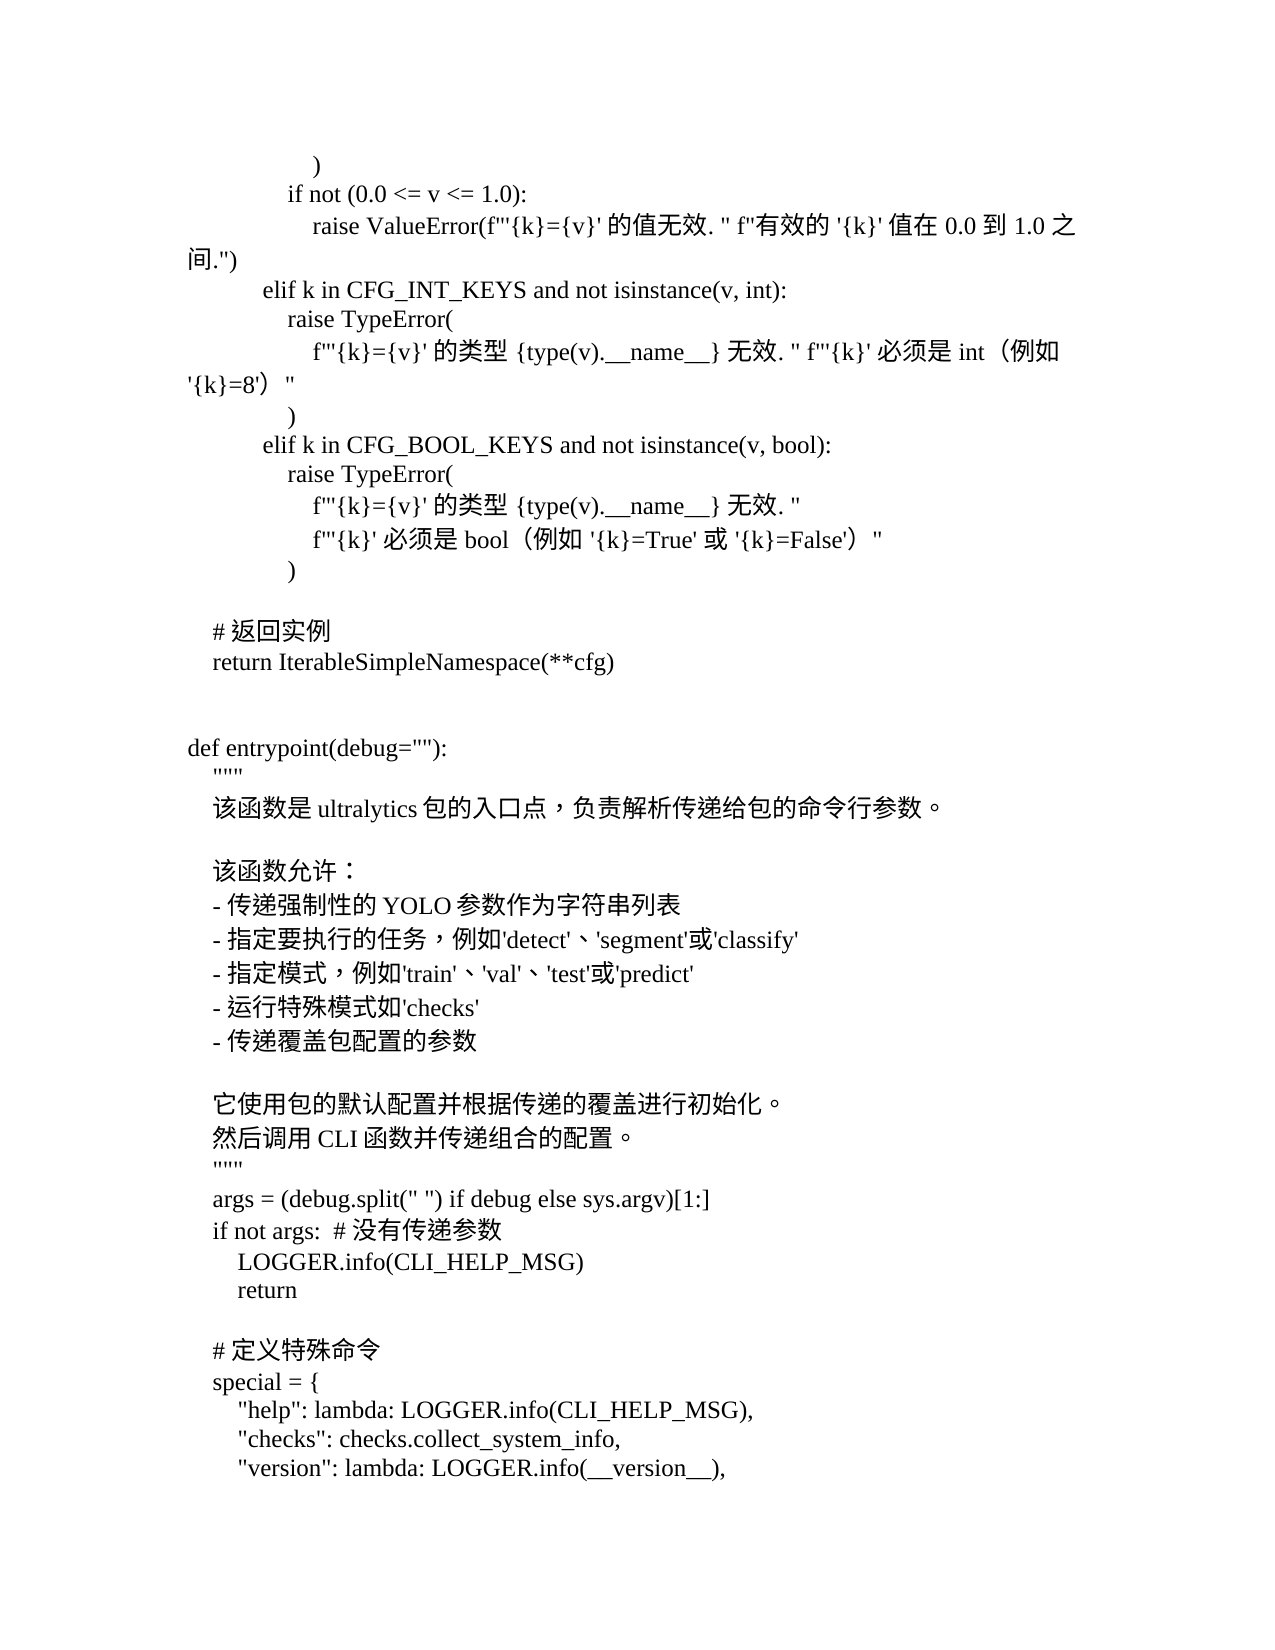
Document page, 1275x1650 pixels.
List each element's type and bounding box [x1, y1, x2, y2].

text [187, 150, 1087, 1482]
